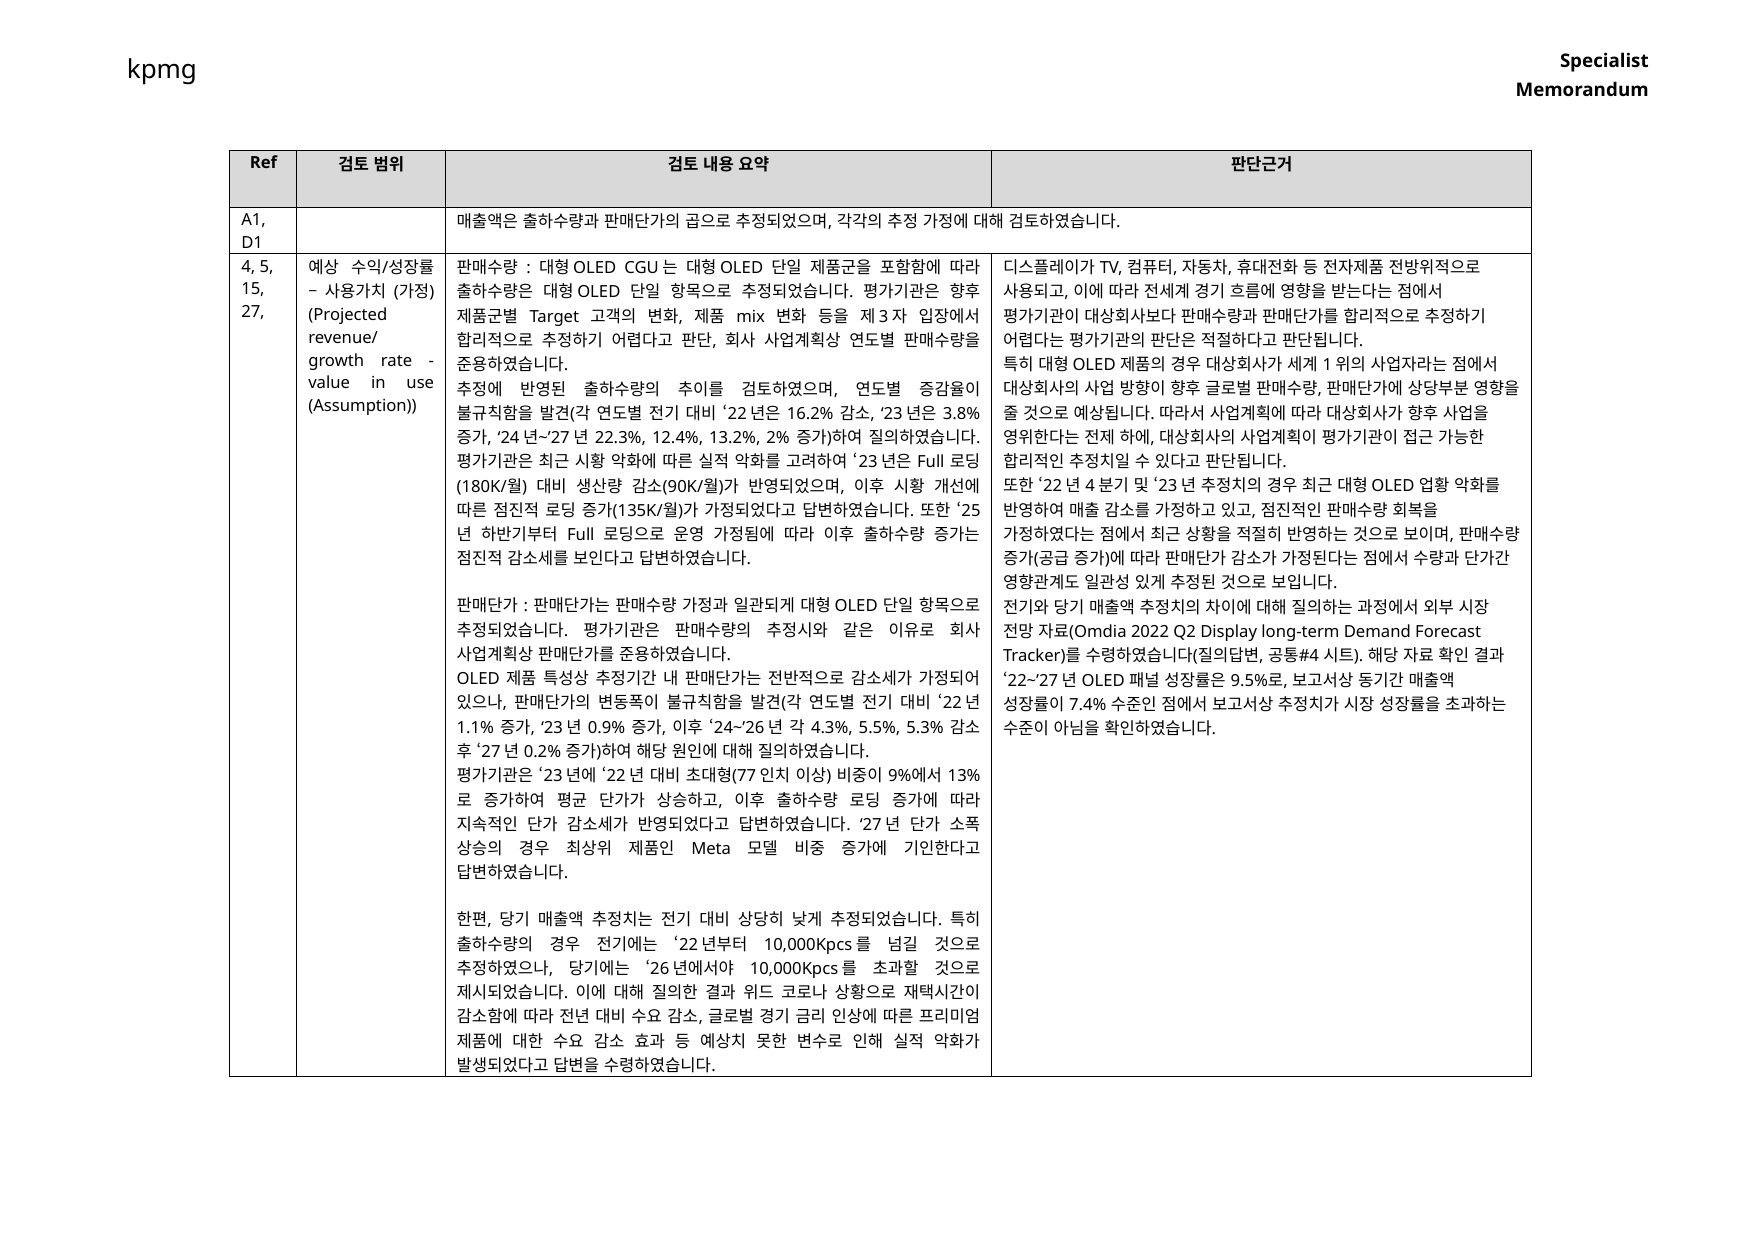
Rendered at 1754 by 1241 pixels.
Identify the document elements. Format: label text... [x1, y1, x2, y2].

table_cell [297, 208, 445, 253]
table_cell 판매수량 : 대형OLED CGU는 대형OLED 단일 제품군을 포함함에 따라 출하수량은 대형OLED 단일 항목으로 추정되었습니다. 평가기관은 향후 제품군별 Target 고객의 변화, 제품 mix 변화 등을 제3자 입장에서 합리적으로 추정하기 어렵다고 판단, 회사 사업계획상 연도별 판매수량을 준용하였습니다. 추정에 반영된 출하수량의 추이를 검토하였으며, 연도별 증감율이 불규칙함을 발견(각 연도별 전기 대비 ‘22년은 16.2% 감소, ‘23년은 3.8% 증가, ‘24년~’27년 22.3%, 12.4%, 13.2%, 2% 증가)하여 질의하였습니다. 평가기관은 최근 시황 악화에 따른 실적 악화를 고려하여 ‘23년은 Full 로딩(180K/월) 대비 생산량 감소(90K/월)가 반영되었으며, 이후 시황 개선에 따른 점진적 로딩 증가(135K/월)가 가정되었다고 답변하였습니다. 또한 ‘25년 하반기부터 Full 로딩으로 운영 가정됨에 따라 이후 출하수량 증가는 점진적 감소세를 보인다고 답변하였습니다. 판매단가 : 판매단가는 판매수량 가정과 일관되게 대형OLED 단일 항목으로 추정되었습니다. 평가기관은 판매수량의 추정시와 같은 이유로 회사 사업계획상 판매단가를 준용하였습니다. OLED 제품 특성상 추정기간 내 판매단가는 전반적으로 감소세가 가정되어 있으나, 판매단가의 변동폭이 불규칙함을 발견(각 연도별 전기 대비 ‘22년 1.1% 증가, ‘23년 0.9% 증가, 이후 ‘24~’26년 각 4.3%, 5.5%, 5.3% 감소 후 ‘27년 0.2% 증가)하여 해당 원인에 대해 질의하였습니다. 평가기관은 ‘23년에 ‘22년 대비 초대형(77인치 이상) 비중이 9%에서 13%로 증가하여 평균 단가가 상승하고, 이후 출하수량 로딩 증가에 따라 지속적인 단가 감소세가 반영되었다고 답변하였습니다. ‘27년 단가 소폭 상승의 경우 최상위 제품인 Meta 모델 비중 증가에 기인한다고 답변하였습니다. 한편, 당기 매출액 추정치는 전기 대비 상당히 낮게 추정되었습니다. 특히 출하수량의 경우 전기에는 ‘22년부터 10,000Kpcs를 넘길 것으로 추정하였으나, 당기에는 ‘26년에서야 10,000Kpcs를 초과할 것으로 제시되었습니다. 이에 대해 질의한 결과 위드 코로나 상황으로 재택시간이 감소함에 따라 전년 대비 수요 감소, 글로벌 경기 금리 인상에 따른 프리미엄 제품에 대한 수요 감소 효과 등 예상치 못한 변수로 인해 실적 악화가 발생되었다고 답변을 수령하였습니다. [446, 254, 991, 1076]
table_cell 디스플레이가 TV, 컴퓨터, 자동차, 휴대전화 등 전자제품 전방위적으로 사용되고, 이에 따라 전세계 경기 흐름에 영향을 받는다는 점에서 평가기관이 대상회사보다 판매수량과 판매단가를 합리적으로 추정하기 어렵다는 평가기관의 판단은 적절하다고 판단됩니다. 특히 대형OLED 제품의 경우 대상회사가 세계 1위의 사업자라는 점에서 대상회사의 사업 방향이 향후 글로벌 판매수량, 판매단가에 상당부분 영향을 줄 것으로 예상됩니다. 따라서 사업계획에 따라 대상회사가 향후 사업을 영위한다는 전제 하에, 대상회사의 사업계획이 평가기관이 접근 가능한 합리적인 추정치일 수 있다고 판단됩니다. 또한 ‘22년 4분기 및 ‘23년 추정치의 경우 최근 대형OLED 업황 악화를 반영하여 매출 감소를 가정하고 있고, 점진적인 판매수량 회복을 가정하였다는 점에서 최근 상황을 적절히 반영하는 것으로 보이며, 판매수량 증가(공급 증가)에 따라 판매단가 감소가 가정된다는 점에서 수량과 단가간 영향관계도 일관성 있게 추정된 것으로 보입니다. 전기와 당기 매출액 추정치의 차이에 대해 질의하는 과정에서 외부 시장 전망 자료(Omdia 2022 Q2 Display long-term Demand Forecast Tracker)를 수령하였습니다(질의답변, 공통#4 시트). 해당 자료 확인 결과 ‘22~’27년 OLED 패널 성장률은 9.5%로, 보고서상 동기간 매출액 성장률이 7.4% 수준인 점에서 보고서상 추정치가 시장 성장률을 초과하는 수준이 아님을 확인하였습니다. [992, 254, 1531, 1076]
table_cell 4, 5, 15, 27, [230, 254, 296, 1076]
table_cell 예상 수익/성장률 – 사용가치 (가정) (Projected revenue/ growth rate - value in use (Assumption)) [297, 254, 445, 1076]
table_cell 매출액은 출하수량과 판매단가의 곱으로 추정되었으며, 각각의 추정 가정에 대해 검토하였습니다. [446, 208, 1531, 253]
table_header 판단근거 [992, 151, 1531, 207]
table_header Ref [230, 151, 296, 207]
table_header 검토 내용 요약 [446, 151, 991, 207]
table_cell A1, D1 [230, 208, 296, 253]
table_header 검토 범위 [297, 151, 445, 207]
